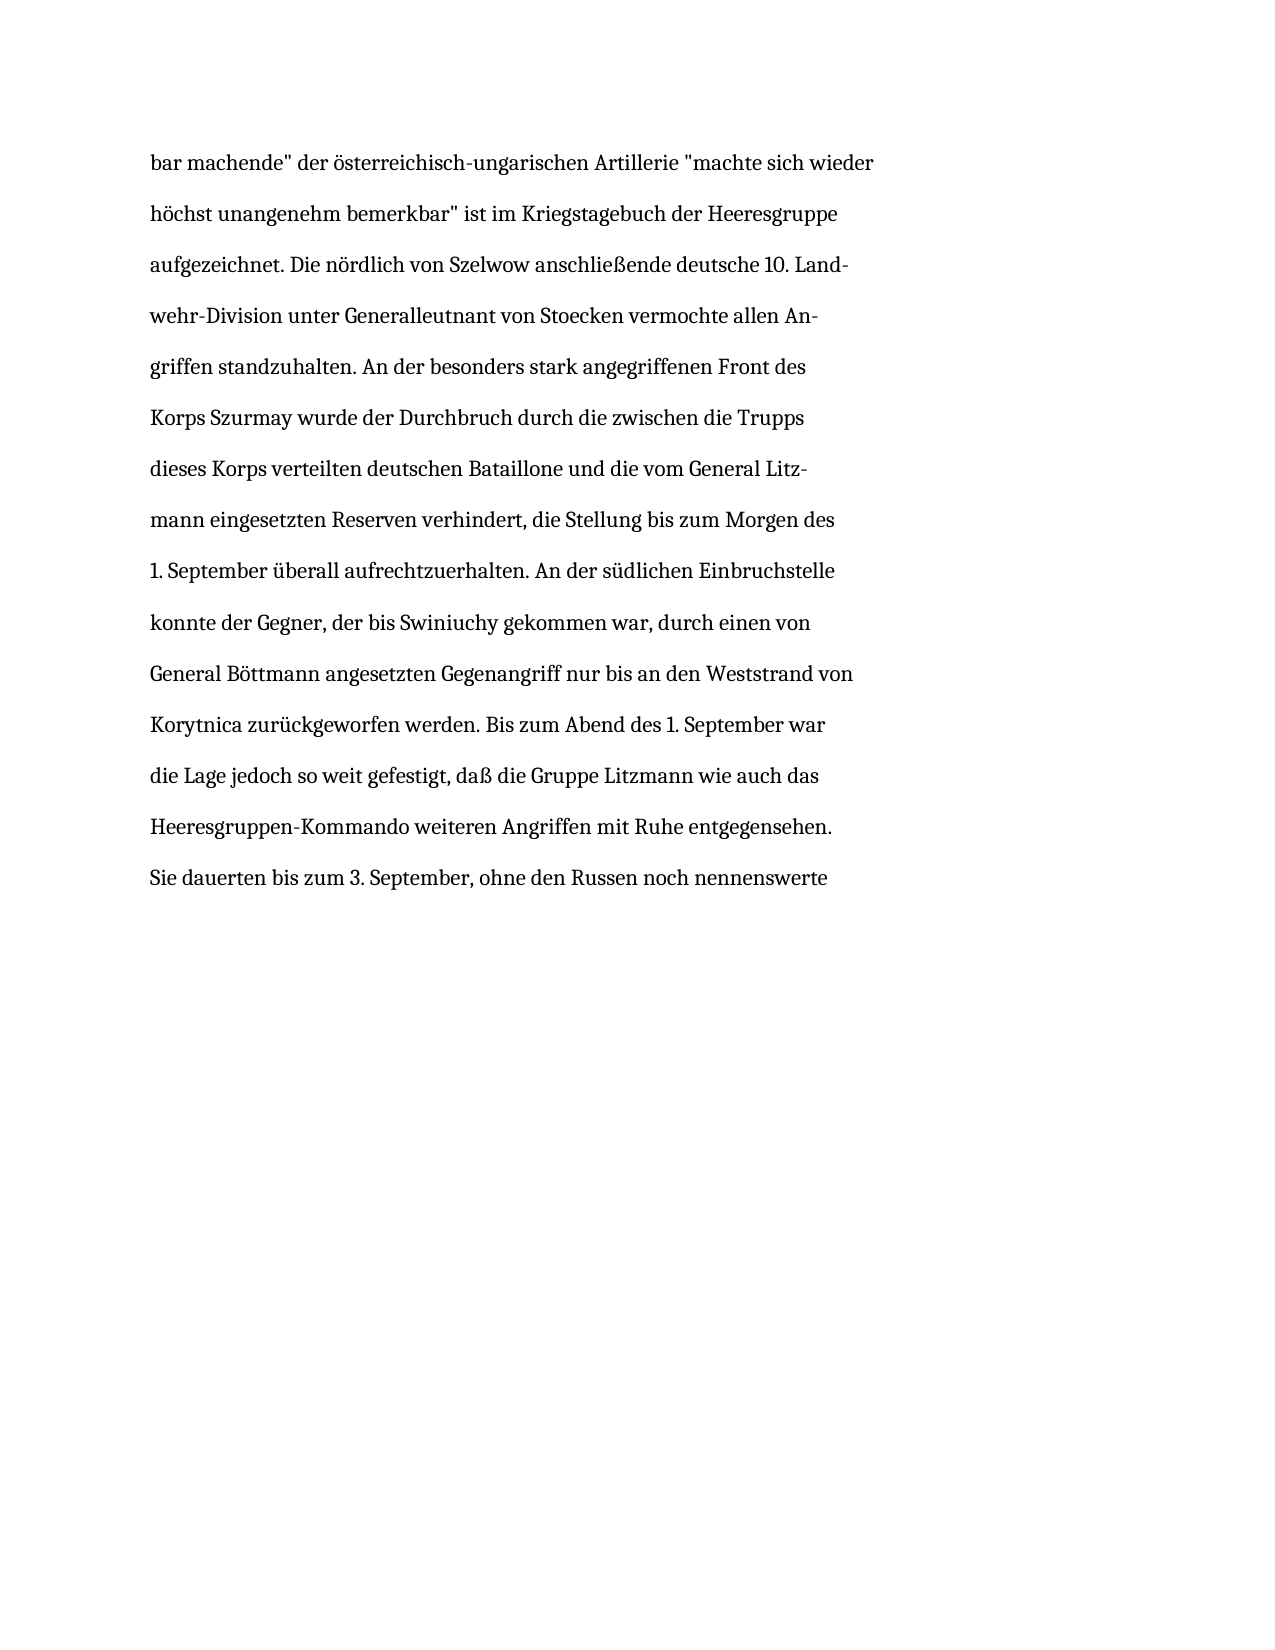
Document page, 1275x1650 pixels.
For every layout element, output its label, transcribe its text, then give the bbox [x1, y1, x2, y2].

text 1. September überall aufrechtzuerhalten. An der südlichen Einbruchstelle [150, 558, 1125, 585]
text bar machende" der österreichisch-ungarischen Artillerie "machte sich wieder [150, 150, 1125, 176]
text dieses Korps verteilten deutschen Bataillone und die vom General Litz- [150, 456, 1125, 483]
text Sie dauerten bis zum 3. September, ohne den Russen noch nennenswerte [150, 864, 1125, 891]
text aufgezeichnet. Die nördlich von Szelwow anschließende deutsche 10. Land- [150, 252, 1125, 278]
text Heeresgruppen-Kommando weiteren Angriffen mit Ruhe entgegensehen. [150, 813, 1125, 840]
text General Böttmann angesetzten Gegenangriff nur bis an den Weststrand von [150, 660, 1125, 687]
text konnte der Gegner, der bis Swiniuchy gekommen war, durch einen von [150, 609, 1125, 636]
text Korps Szurmay wurde der Durchbruch durch die zwischen die Trupps [150, 405, 1125, 432]
text mann eingesetzten Reserven verhindert, die Stellung bis zum Morgen des [150, 507, 1125, 534]
text griffen standzuhalten. An der besonders stark angegriffenen Front des [150, 354, 1125, 381]
text Korytnica zurückgeworfen werden. Bis zum Abend des 1. September war [150, 711, 1125, 738]
text wehr-Division unter Generalleutnant von Stoecken vermochte allen An- [150, 303, 1125, 329]
text höchst unangenehm bemerkbar" ist im Kriegstagebuch der Heeresgruppe [150, 201, 1125, 227]
text die Lage jedoch so weit gefestigt, daß die Gruppe Litzmann wie auch das [150, 762, 1125, 789]
